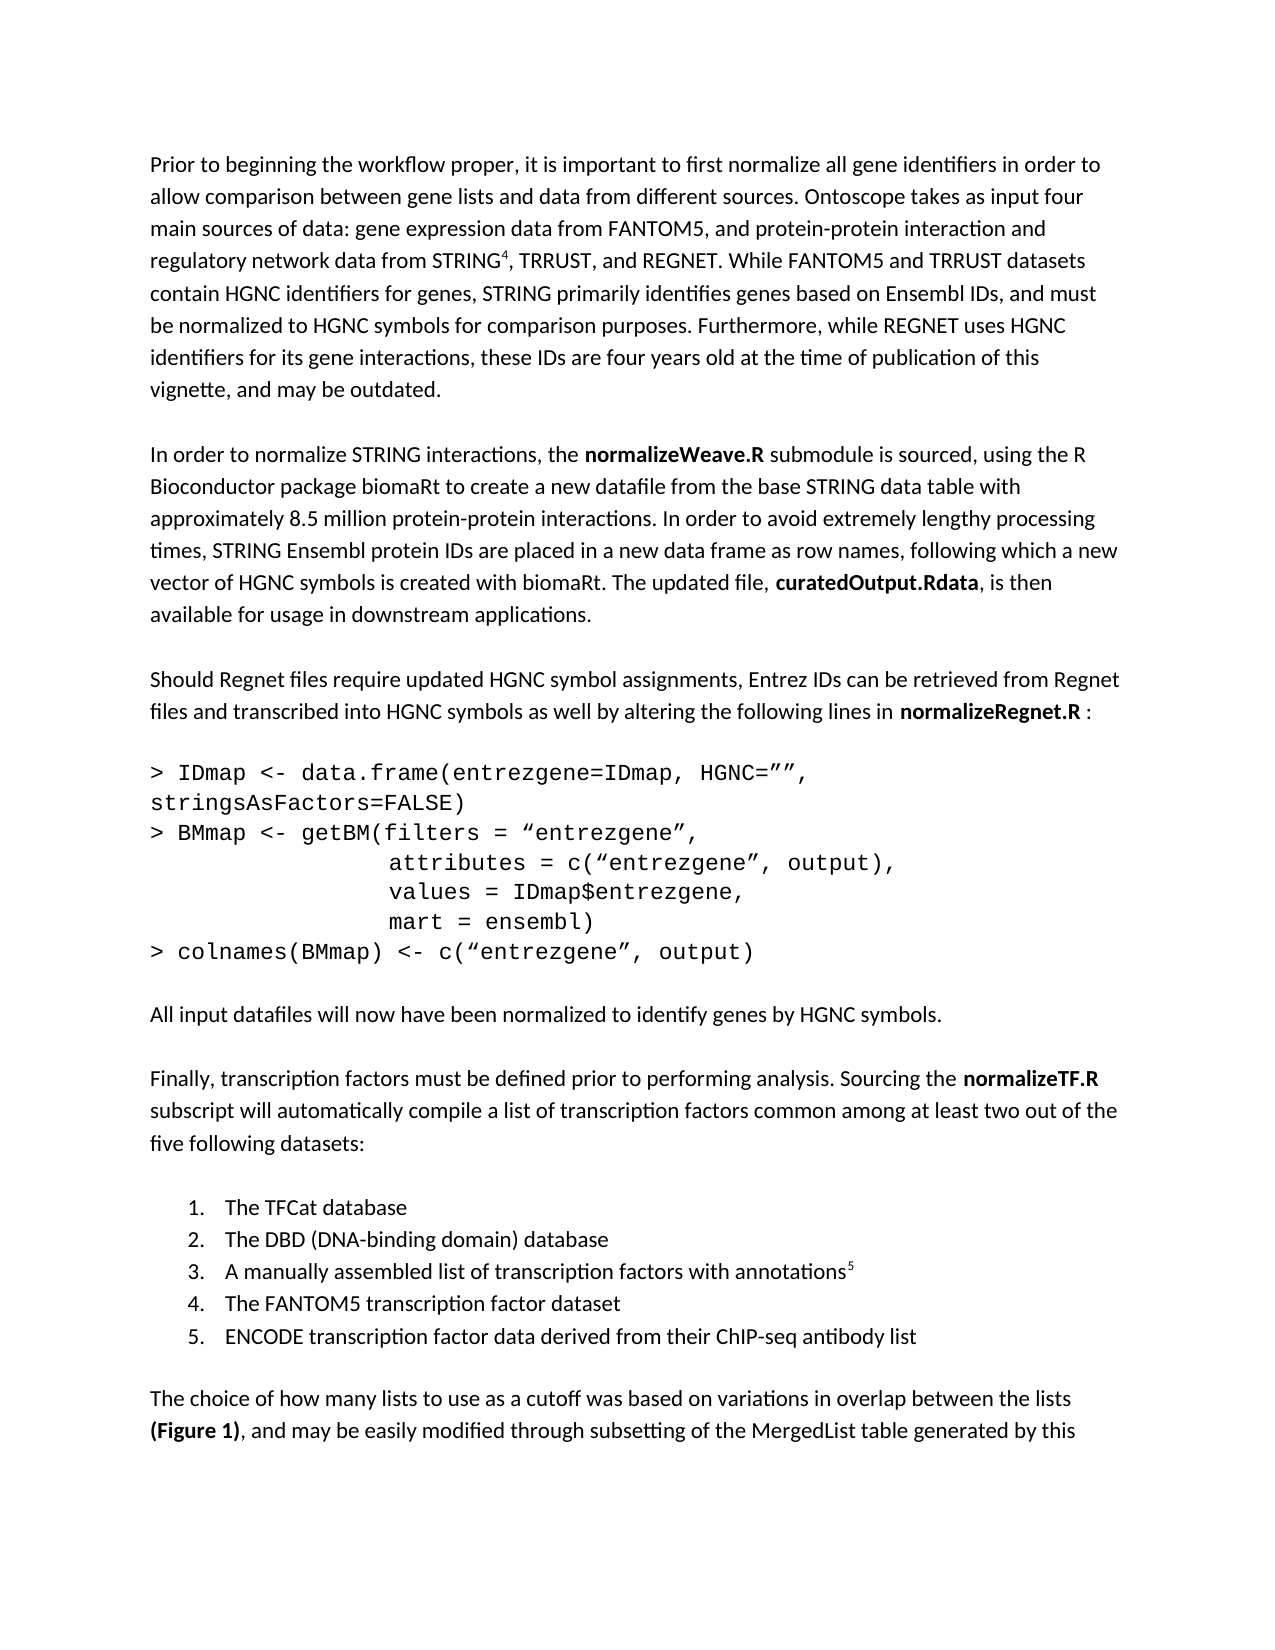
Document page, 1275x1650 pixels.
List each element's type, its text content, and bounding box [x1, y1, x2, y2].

text Finally, transcription factors must be defined prior to performing analysis. Sourcing the normalizeTF.R subscript will automatically compile a list of transcription factors common among at least two out of the five following datasets: [150, 1064, 1125, 1157]
list The FANTOM5 transcription factor dataset [187, 1289, 1125, 1318]
text values = IDmap$entrezgene, [150, 881, 1125, 907]
text In order to normalize STRING interactions, the normalizeWeave.R submodule is sourced, using the R Bioconductor package biomaRt to create a new datafile from the base STRING data table with approximately 8.5 million protein-protein interactions. In order to avoid extremely lengthy processing times, STRING Ensembl protein IDs are placed in a new data frame as row names, following which a new vector of HGNC symbols is created with biomaRt. The updated file, curatedOutput.Rdata, is then available for usage in downstream applications. [150, 440, 1125, 629]
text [150, 1384, 1125, 1444]
text > BMmap <- getBM(filters = “entrezgene”, [150, 821, 1125, 847]
list ENCODE transcription factor data derived from their ChIP-seq antibody list [187, 1322, 1125, 1350]
list The DBD (DNA-binding domain) database [187, 1225, 1125, 1253]
text > colnames(BMmap) <- c(“entrezgene”, output) [150, 940, 1125, 966]
list A manually assembled list of transcription factors with annotations5 [187, 1257, 1125, 1285]
text > IDmap <- data.frame(entrezgene=IDmap, HGNC=””, stringsAsFactors=FALSE) [150, 762, 1125, 817]
list The TFCat database [187, 1193, 1125, 1221]
text All input datafiles will now have been normalized to identify genes by HGNC symbols. [150, 1000, 1125, 1028]
text mart = ensembl) [150, 911, 1125, 936]
text Should Regnet files require updated HGNC symbol assignments, Entrez IDs can be retrieved from Regnet files and transcribed into HGNC symbols as well by altering the following lines in normalizeRegnet.R : [150, 665, 1125, 725]
text attributes = c(“entrezgene”, output), [150, 851, 1125, 877]
